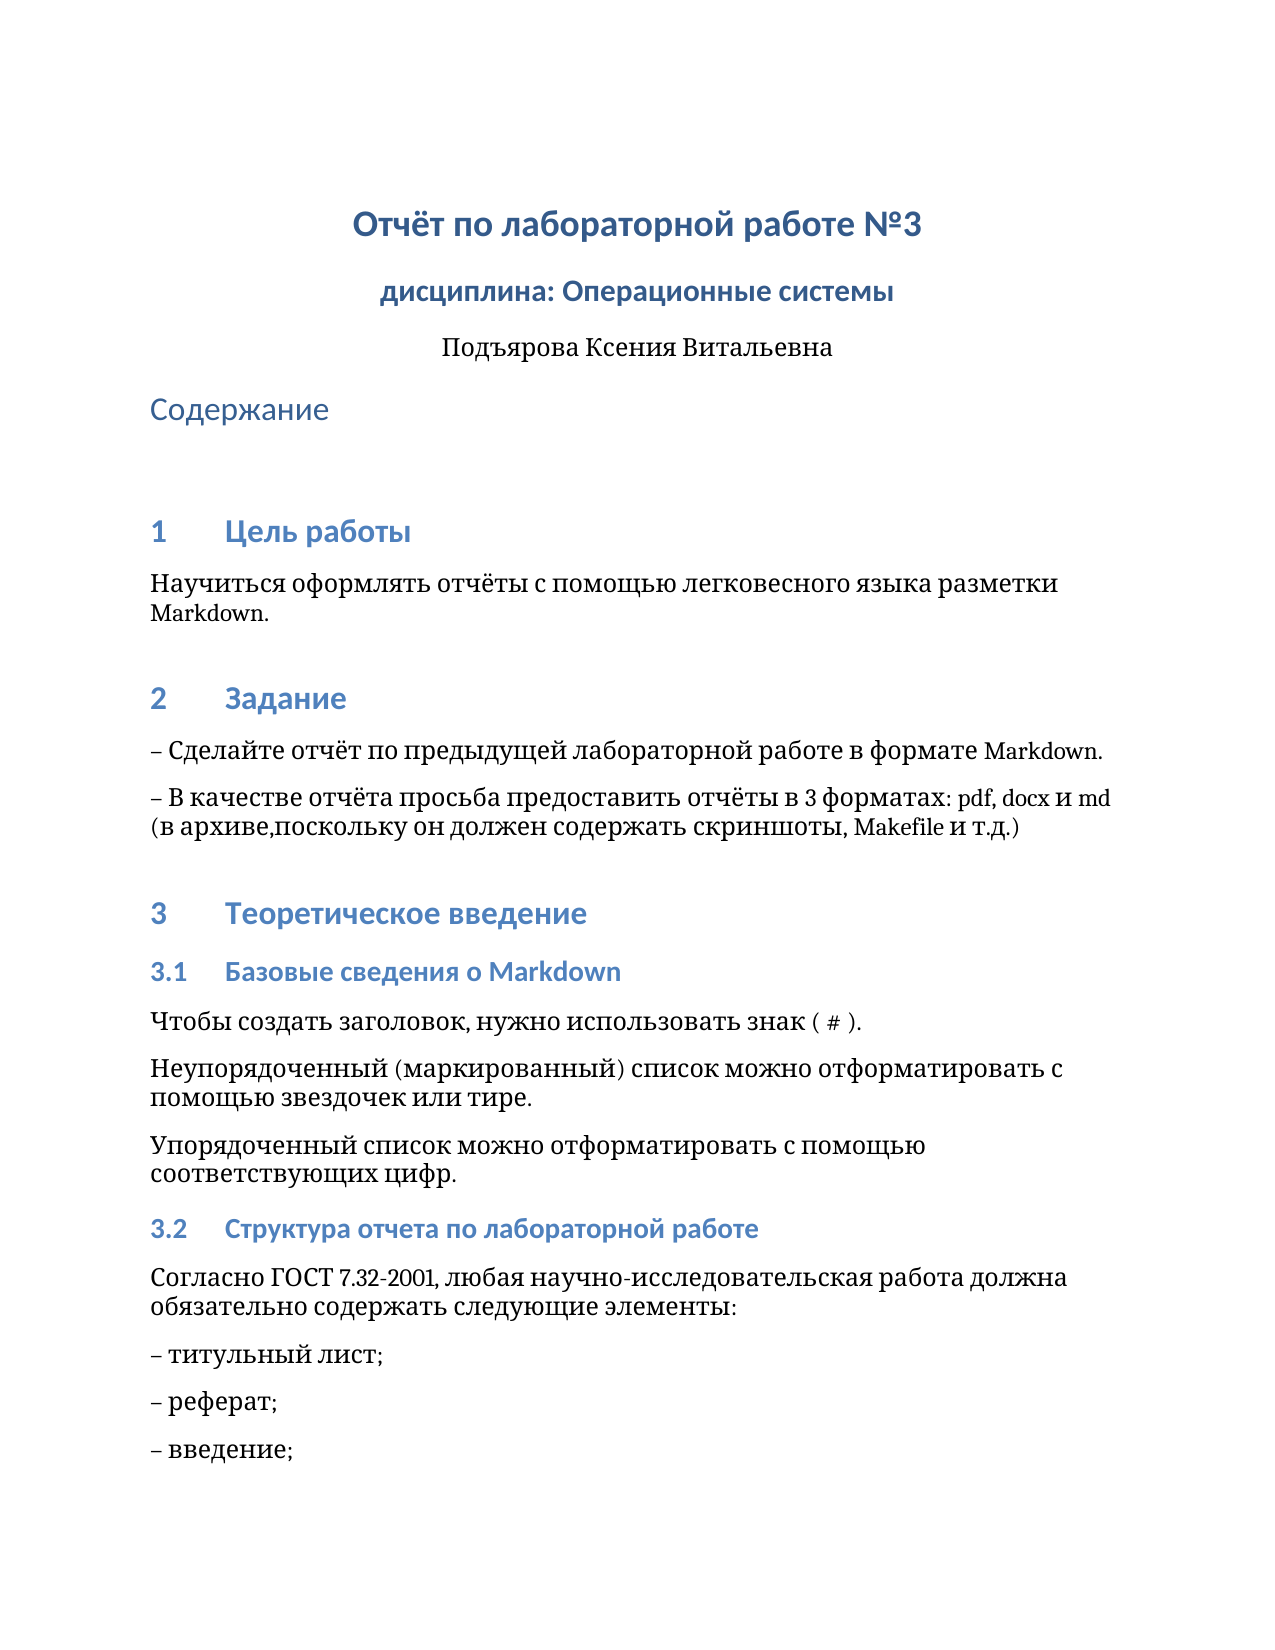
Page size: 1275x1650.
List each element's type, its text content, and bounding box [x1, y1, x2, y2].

text Упорядоченный список можно отформатировать с помощью соответствующих цифр. [150, 1132, 1125, 1189]
text – Сделайте отчёт по предыдущей лабораторной работе в формате Markdown. [150, 737, 1125, 766]
text Научиться оформлять отчёты с помощью легковесного языка разметки Markdown. [150, 570, 1125, 627]
title Отчёт по лабораторной работе №3 [150, 200, 1125, 246]
text Подъярова Ксения Витальевна [150, 334, 1125, 363]
text – В качестве отчёта просьба предоставить отчёты в 3 форматах: pdf, docx и md (в архиве,поскольку он должен содержать скриншоты, Makefile и т.д.) [150, 784, 1125, 842]
subtitle 1 Цель работы [150, 510, 1125, 551]
text – титульный лист; [150, 1341, 1125, 1369]
subtitle 2 Задание [150, 677, 1125, 718]
subtitle 3.2 Структура отчета по лабораторной работе [150, 1210, 1125, 1246]
text – реферат; [150, 1388, 1125, 1417]
text – введение; [150, 1436, 1125, 1464]
text Согласно ГОСТ 7.32-2001, любая научно-исследовательская работа должна обязательно содержать следующие элементы: [150, 1264, 1125, 1322]
subtitle 3 Теоретическое введение [150, 892, 1125, 933]
subtitle 3.1 Базовые сведения о Markdown [150, 953, 1125, 989]
text Неупорядоченный (маркированный) список можно отформатировать с помощью звездочек или тире. [150, 1055, 1125, 1113]
text Чтобы создать заголовок, нужно использовать знак ( # ). [150, 1008, 1125, 1037]
subtitle дисциплина: Операционные системы [150, 271, 1125, 309]
